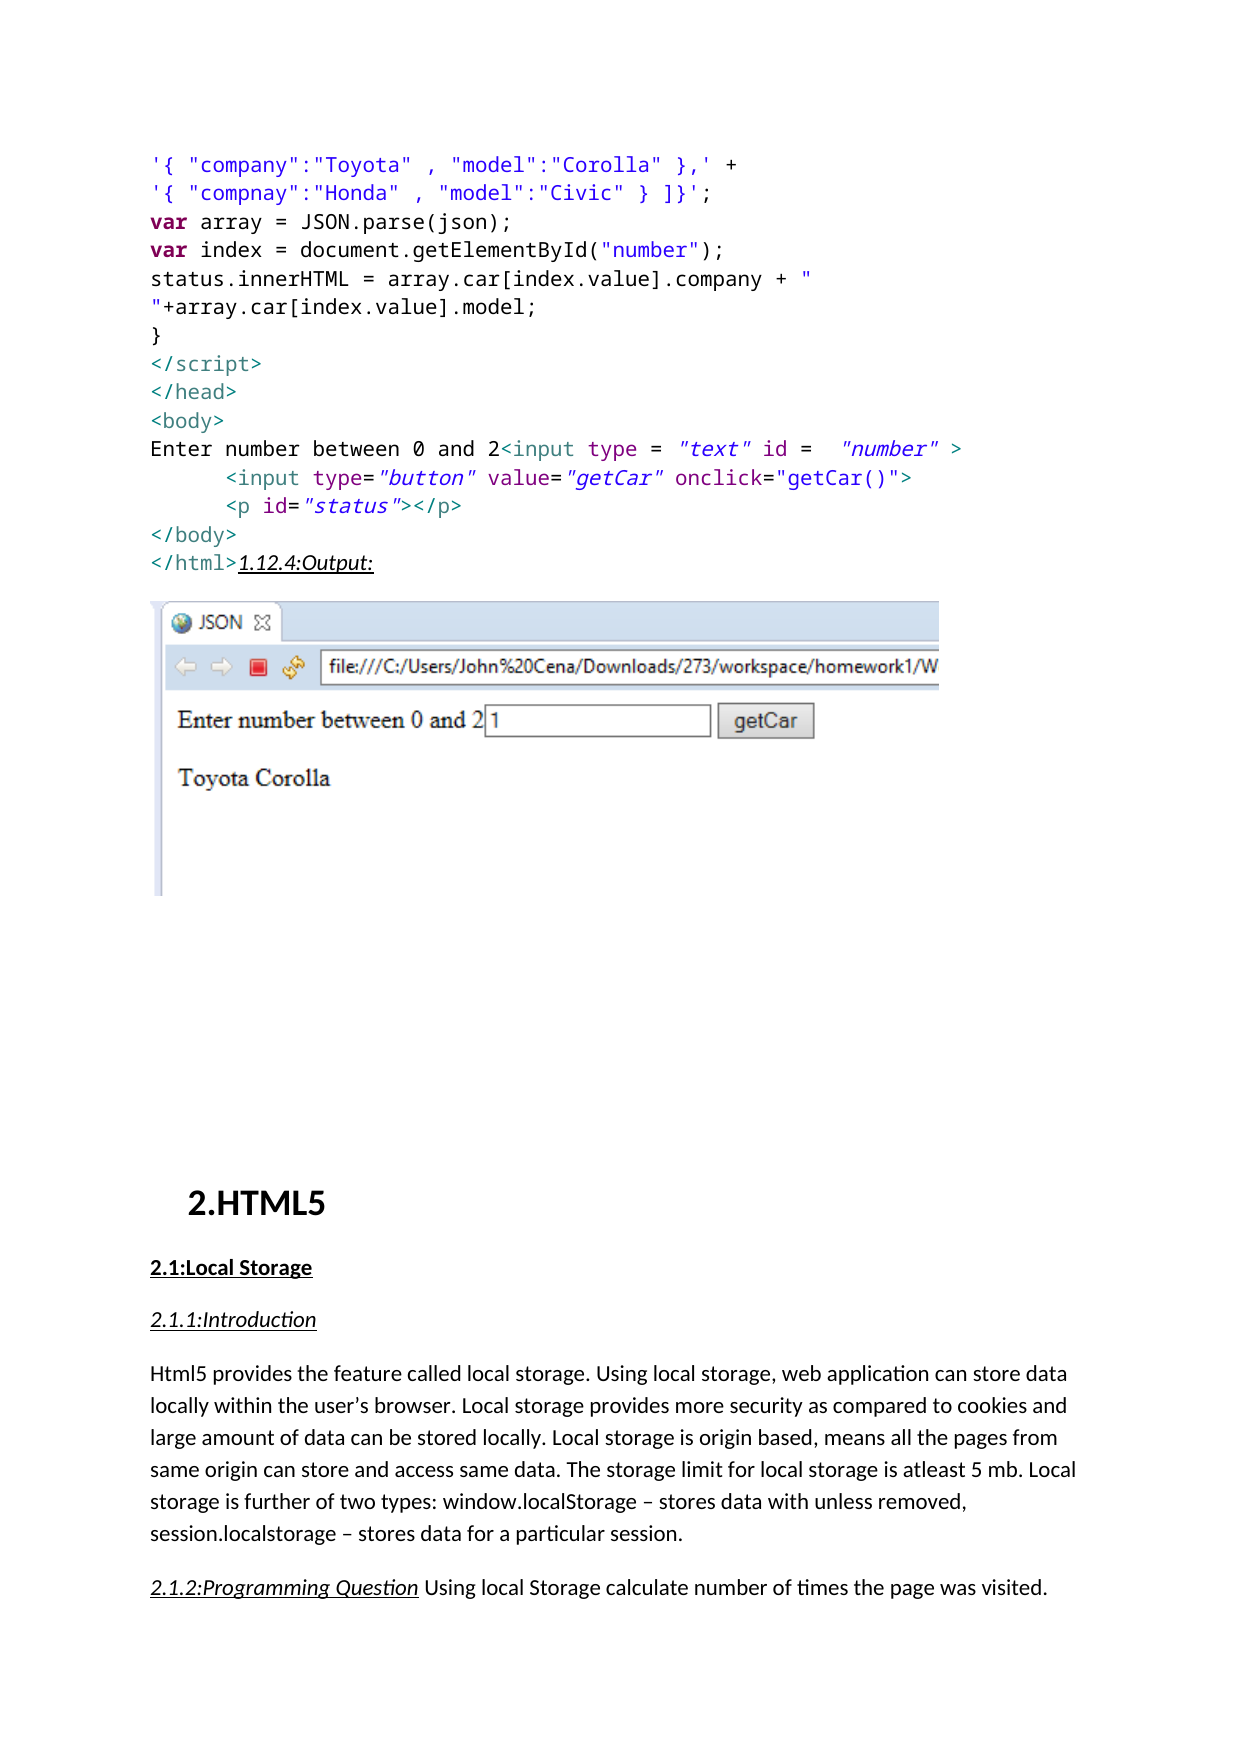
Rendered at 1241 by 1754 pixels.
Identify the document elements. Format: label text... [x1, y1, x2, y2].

text '{ "compnay":"Honda" , "model":"Civic" } ]}'; [150, 178, 1090, 207]
text 2.HTML5 [187, 1179, 1090, 1225]
text </head> [150, 377, 1090, 406]
text <input type="button" value="getCar" onclick="getCar()"> [150, 463, 1090, 491]
text var index = document.getElementById("number"); [150, 235, 1090, 264]
text 2.1.1:Introduction [150, 1306, 1090, 1334]
text </html>1.12.4:Output: [150, 548, 1090, 577]
text 2.1.2:Programming Question Using local Storage calculate number of times the page was visited. [150, 1573, 1090, 1601]
text </body> [150, 520, 1090, 548]
text var array = JSON.parse(json); [150, 207, 1090, 235]
text Enter number between 0 and 2<input type = "text" id = "number" > [150, 434, 1090, 463]
text <body> [150, 406, 1090, 434]
text </script> [150, 349, 1090, 377]
text '{ "company":"Toyota" , "model":"Corolla" },' + [150, 150, 1090, 178]
text status.innerHTML = array.car[index.value].company + " "+array.car[index.value].model; [150, 264, 1090, 321]
picture [150, 601, 939, 896]
text 2.1:Local Storage [150, 1253, 1090, 1281]
text } [150, 321, 1090, 349]
text Html5 provides the feature called local storage. Using local storage, web application can store data locally within the user’s browser. Local storage provides more security as compared to cookies and large amount of data can be stored locally. Local storage is origin based, means all the pages from same origin can store and access same data. The storage limit for local storage is atleast 5 mb. Local storage is further of two types: window.localStorage – stores data with unless removed, session.localstorage – stores data for a particular session. [150, 1359, 1090, 1548]
text <p id="status"></p> [150, 491, 1090, 520]
